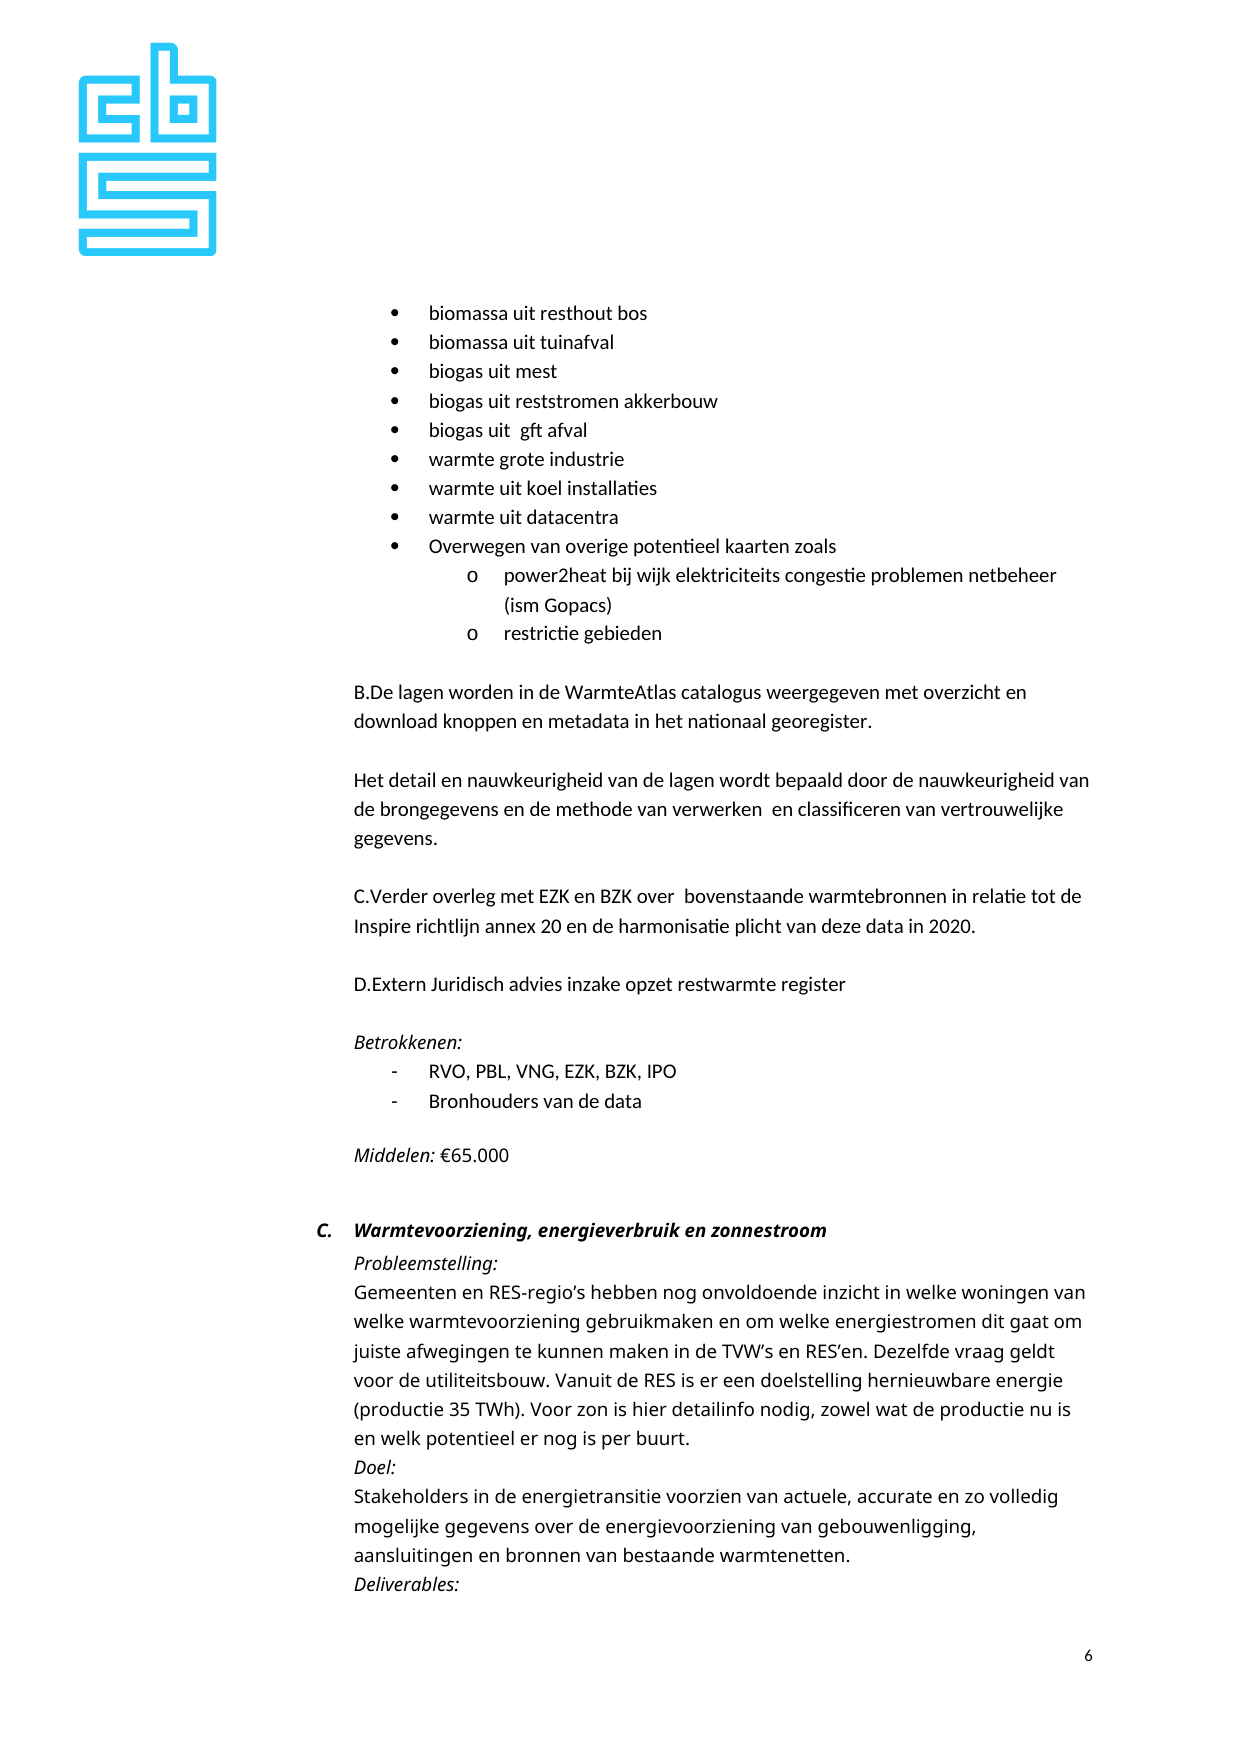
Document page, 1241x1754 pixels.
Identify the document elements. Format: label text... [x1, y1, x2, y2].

list biogas uit mest [391, 355, 1092, 384]
list RVO, PBL, VNG, EZK, BZK, IPO [391, 1055, 1092, 1084]
list biomassa uit tuinafval [391, 326, 1092, 355]
list Stakeholders in de energietransitie voorzien van actuele, accurate en zo volledig mogelijke gegevens over de energievoorziening van gebouwenligging, aansluitingen en bronnen van bestaande warmtenetten. [353, 1480, 1092, 1568]
list restrictie gebieden [466, 617, 1092, 647]
list Overwegen van overige potentieel kaarten zoals [391, 530, 1092, 559]
list B.De lagen worden in de WarmteAtlas catalogus weergegeven met overzicht en download knoppen en metadata in het nationaal georegister. [353, 676, 1092, 734]
list biogas uit gft afval [391, 413, 1092, 442]
list Bronhouders van de data [391, 1084, 1092, 1113]
text Middelen: €65.000 [353, 1142, 1092, 1168]
list warmte grote industrie [391, 442, 1092, 472]
list biogas uit reststromen akkerbouw [391, 384, 1092, 413]
list C.Verder overleg met EZK en BZK over bovenstaande warmtebronnen in relatie tot de Inspire richtlijn annex 20 en de harmonisatie plicht van deze data in 2020. [353, 880, 1092, 938]
list Probleemstelling: [353, 1247, 1092, 1276]
list warmte uit koel installaties [391, 472, 1092, 501]
list Doel: [353, 1451, 1092, 1480]
list power2heat bij wijk elektriciteits congestie problemen netbeheer (ism Gopacs) [466, 559, 1092, 617]
list warmte uit datacentra [391, 501, 1092, 530]
list biomassa uit resthout bos [391, 297, 1092, 326]
list Warmtevoorziening, energieverbruik en zonnestroom [316, 1218, 1092, 1243]
list Gemeenten en RES-regio’s hebben nog onvoldoende inzicht in welke woningen van welke warmtevoorziening gebruikmaken en om welke energiestromen dit gaat om juiste afwegingen te kunnen maken in de TVW’s en RES’en. Dezelfde vraag geldt voor de utiliteitsbouw. Vanuit de RES is er een doelstelling hernieuwbare energie (productie 35 TWh). Voor zon is hier detailinfo nodig, zowel wat de productie nu is en welk potentieel er nog is per buurt. [353, 1276, 1092, 1451]
list Het detail en nauwkeurigheid van de lagen wordt bepaald door de nauwkeurigheid van de brongegevens en de methode van verwerken en classificeren van vertrouwelijke gegevens. [353, 763, 1092, 851]
picture [1, 0, 217, 256]
text Betrokkenen: [353, 1026, 1092, 1055]
list D.Extern Juridisch advies inzake opzet restwarmte register [353, 967, 1092, 997]
list Deliverables: [353, 1568, 1092, 1597]
